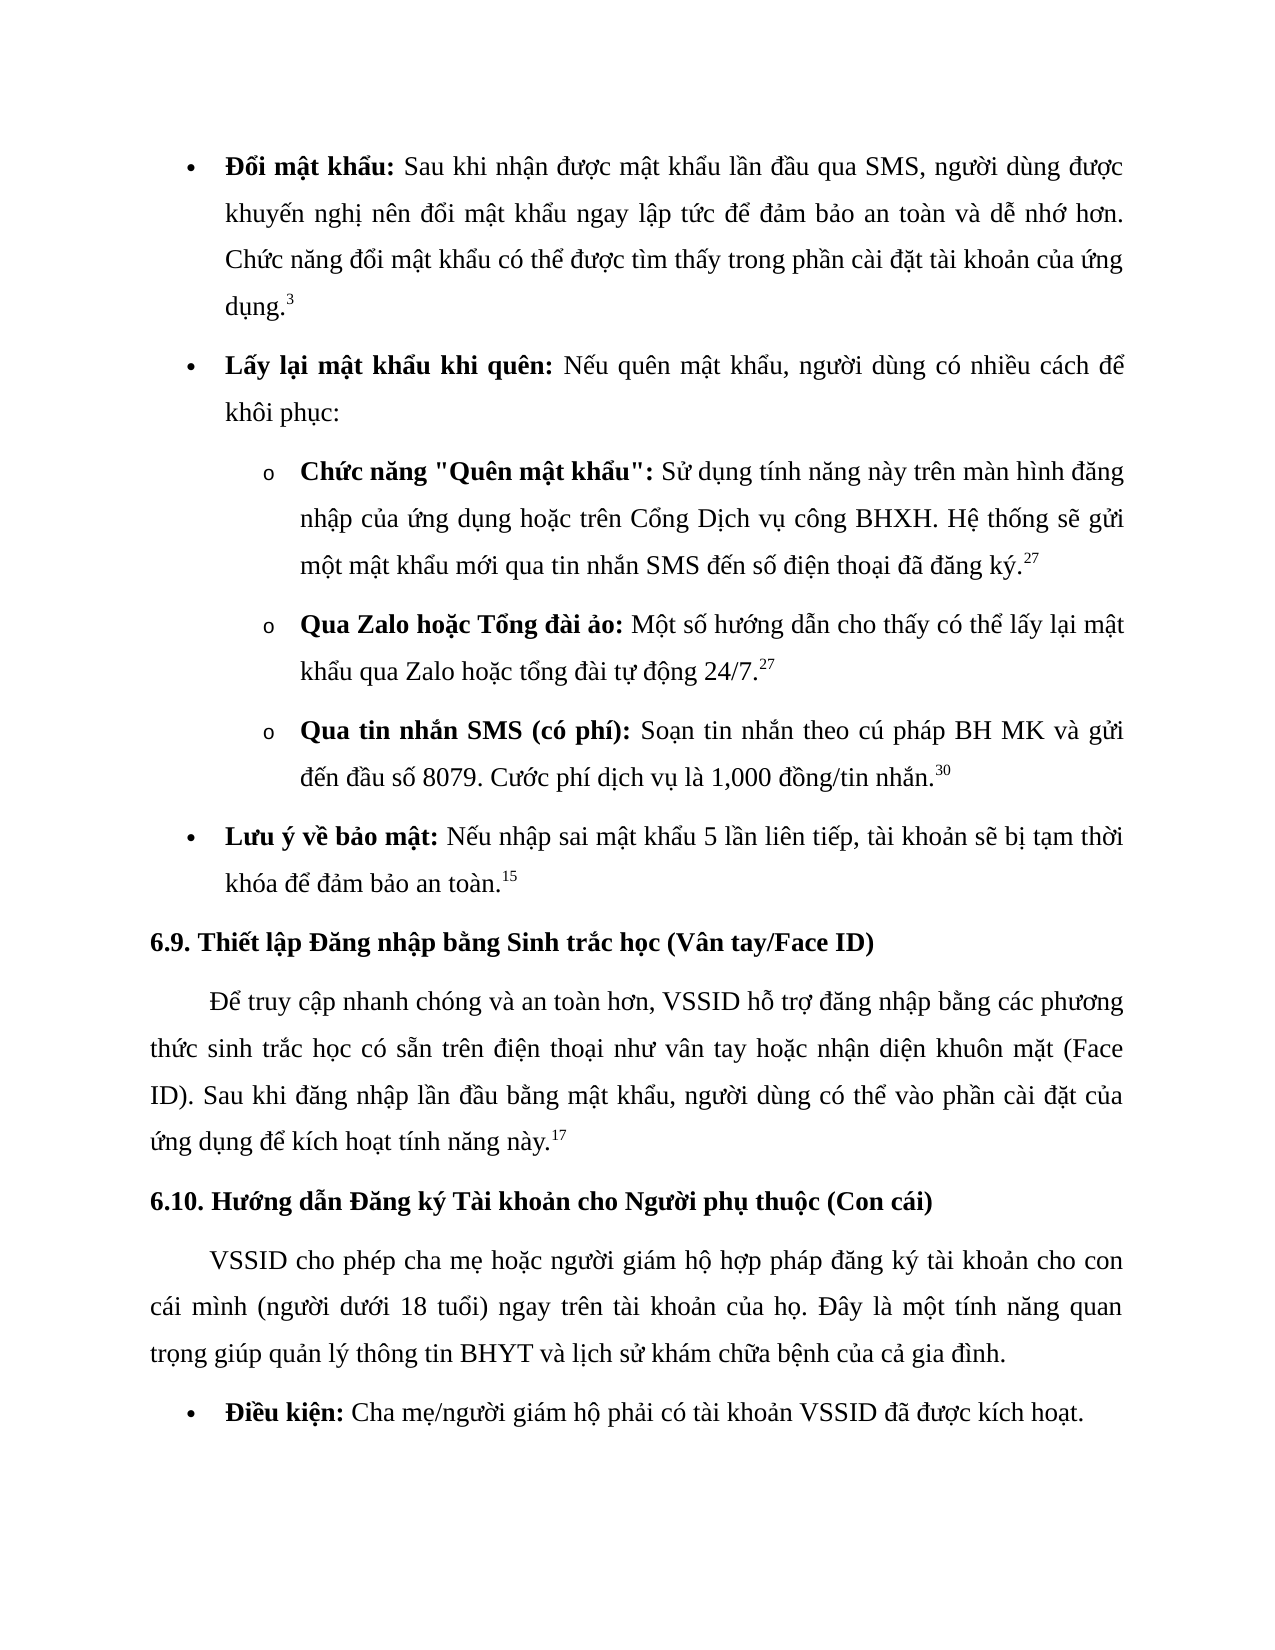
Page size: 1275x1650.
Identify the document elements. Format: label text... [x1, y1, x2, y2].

list Đổi mật khẩu: Sau khi nhận được mật khẩu lần đầu qua SMS, người dùng được khuyến nghị nên đổi mật khẩu ngay lập tức để đảm bảo an toàn và dễ nhớ hơn. Chức năng đổi mật khẩu có thể được tìm thấy trong phần cài đặt tài khoản của ứng dụng.3 [187, 150, 1125, 321]
text VSSID cho phép cha mẹ hoặc người giám hộ hợp pháp đăng ký tài khoản cho con cái mình (người dưới 18 tuổi) ngay trên tài khoản của họ. Đây là một tính năng quan trọng giúp quản lý thông tin BHYT và lịch sử khám chữa bệnh của cả gia đình. [150, 1244, 1125, 1368]
list Qua tin nhắn SMS (có phí): Soạn tin nhắn theo cú pháp BH MK và gửi đến đầu số 8079. Cước phí dịch vụ là 1,000 đồng/tin nhắn.30 [262, 714, 1125, 792]
list Lưu ý về bảo mật: Nếu nhập sai mật khẩu 5 lần liên tiếp, tài khoản sẽ bị tạm thời khóa để đảm bảo an toàn.15 [187, 820, 1125, 898]
list Chức năng "Quên mật khẩu": Sử dụng tính năng này trên màn hình đăng nhập của ứng dụng hoặc trên Cổng Dịch vụ công BHXH. Hệ thống sẽ gửi một mật khẩu mới qua tin nhắn SMS đến số điện thoại đã đăng ký.27 [262, 455, 1125, 580]
list Lấy lại mật khẩu khi quên: Nếu quên mật khẩu, người dùng có nhiều cách để khôi phục: [187, 349, 1125, 427]
subtitle Thiết lập Đăng nhập bằng Sinh trắc học (Vân tay/Face ID) [150, 926, 1125, 957]
list Điều kiện: Cha mẹ/người giám hộ phải có tài khoản VSSID đã được kích hoạt. [187, 1396, 1125, 1427]
list Qua Zalo hoặc Tổng đài ảo: Một số hướng dẫn cho thấy có thể lấy lại mật khẩu qua Zalo hoặc tổng đài tự động 24/7.27 [262, 608, 1125, 686]
subtitle Hướng dẫn Đăng ký Tài khoản cho Người phụ thuộc (Con cái) [150, 1184, 1125, 1216]
text Để truy cập nhanh chóng và an toàn hơn, VSSID hỗ trợ đăng nhập bằng các phương thức sinh trắc học có sẵn trên điện thoại như vân tay hoặc nhận diện khuôn mặt (Face ID). Sau khi đăng nhập lần đầu bằng mật khẩu, người dùng có thể vào phần cài đặt của ứng dụng để kích hoạt tính năng này.17 [150, 985, 1125, 1157]
